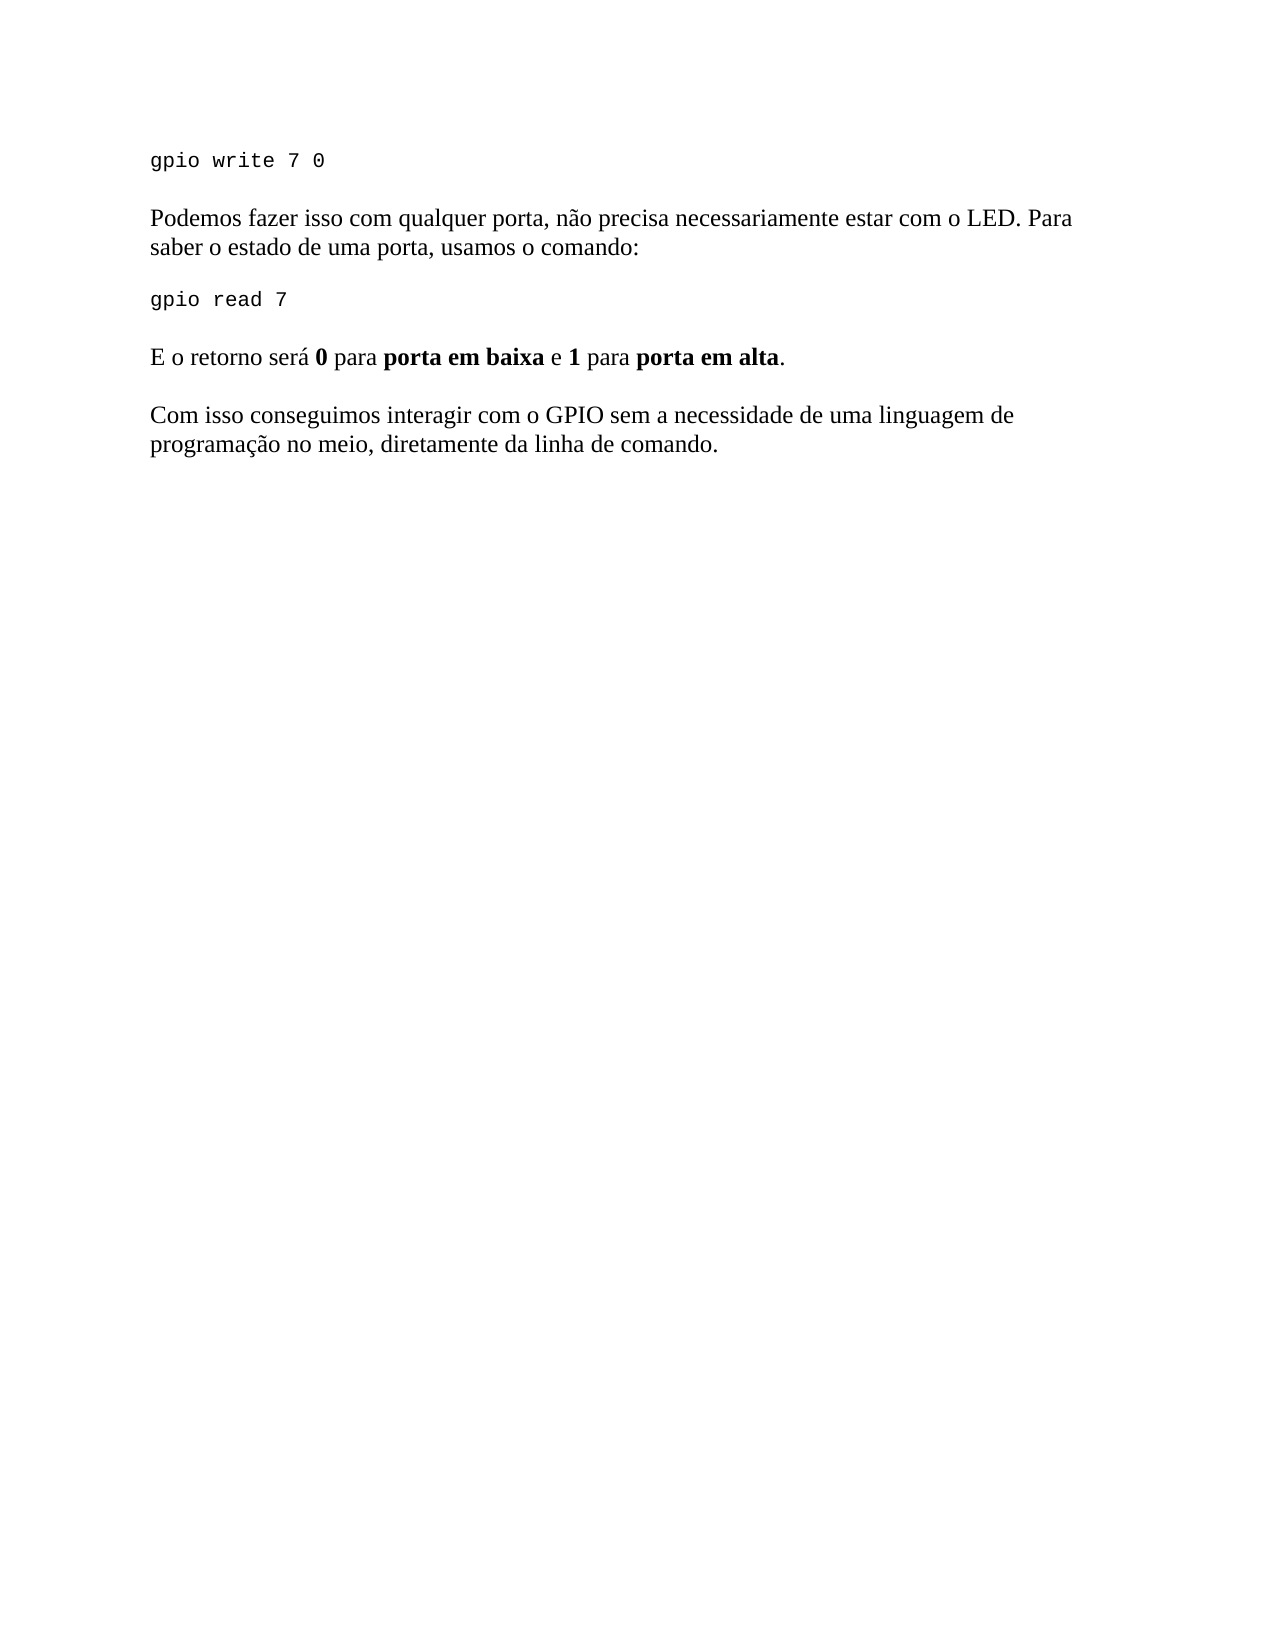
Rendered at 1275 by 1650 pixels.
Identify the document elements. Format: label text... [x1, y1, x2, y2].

text E o retorno será 0 para porta em baixa e 1 para porta em alta. [150, 342, 1125, 371]
text gpio write 7 0 [150, 150, 1125, 174]
text Podemos fazer isso com qualquer porta, não precisa necessariamente estar com o LED. Para saber o estado de uma porta, usamos o comando: [150, 203, 1125, 260]
text gpio read 7 [150, 289, 1125, 313]
text Com isso conseguimos interagir com o GPIO sem a necessidade de uma linguagem de programação no meio, diretamente da linha de comando. [150, 400, 1125, 458]
